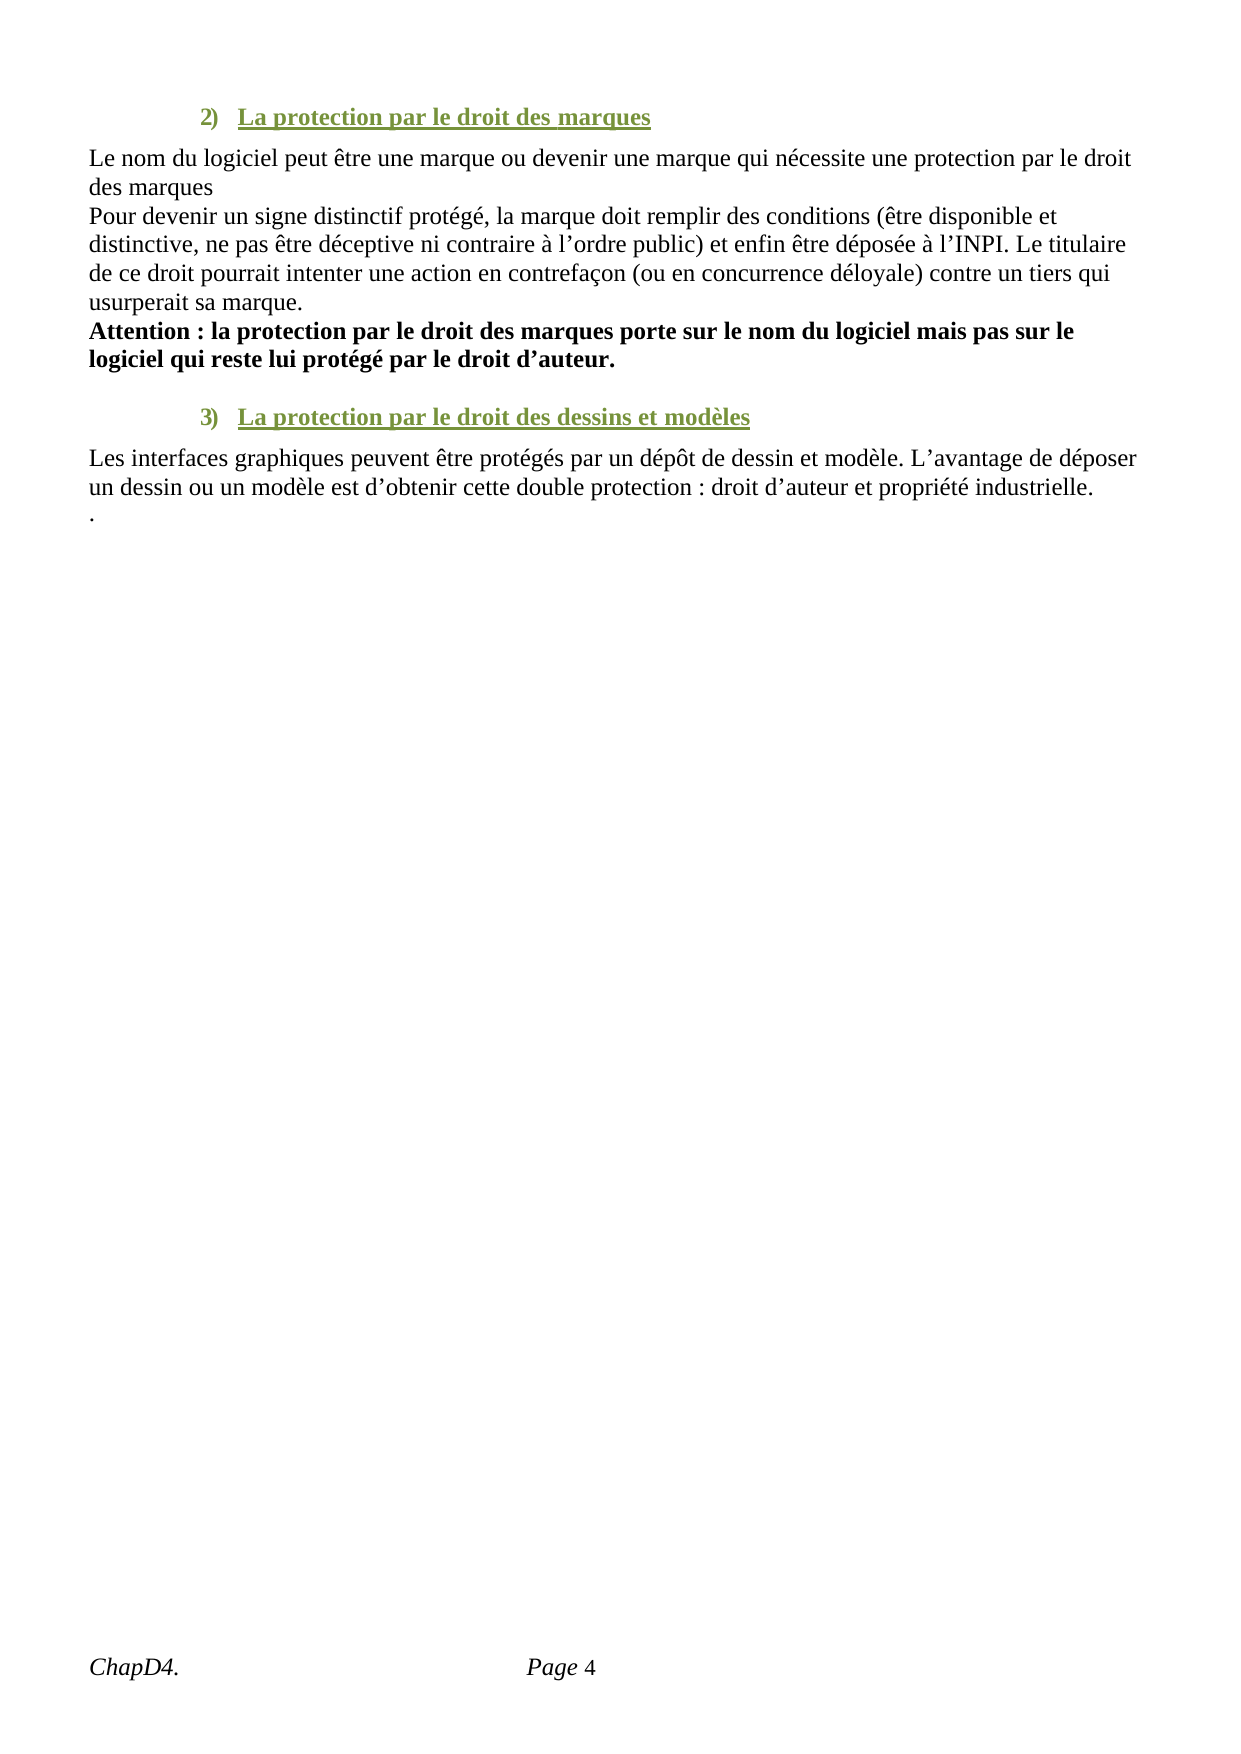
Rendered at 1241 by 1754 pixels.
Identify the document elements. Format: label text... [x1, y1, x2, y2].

text . [89, 431, 1163, 527]
subtitle Attention : la protection par le droit des marques porte sur le nom du logiciel mais pas sur le logiciel qui reste lui protégé par le droit d’auteur. [89, 316, 1077, 373]
subtitle La protection par le droit des marques [200, 102, 1163, 131]
list La protection par le droit des dessins et modèles [200, 402, 1163, 431]
text Pour devenir un signe distinctif protégé, la marque doit remplir des conditions (être disponible et distinctive, ne pas être déceptive ni contraire à l’ordre public) et enfin être déposée à l’INPI. Le titulaire de ce droit pourrait intenter une action en contrefaçon (ou en concurrence déloyale) contre un tiers qui usurperait sa marque. [89, 201, 1128, 316]
text Le nom du logiciel peut être une marque ou devenir une marque qui nécessite une protection par le droit des marques [89, 143, 1133, 201]
